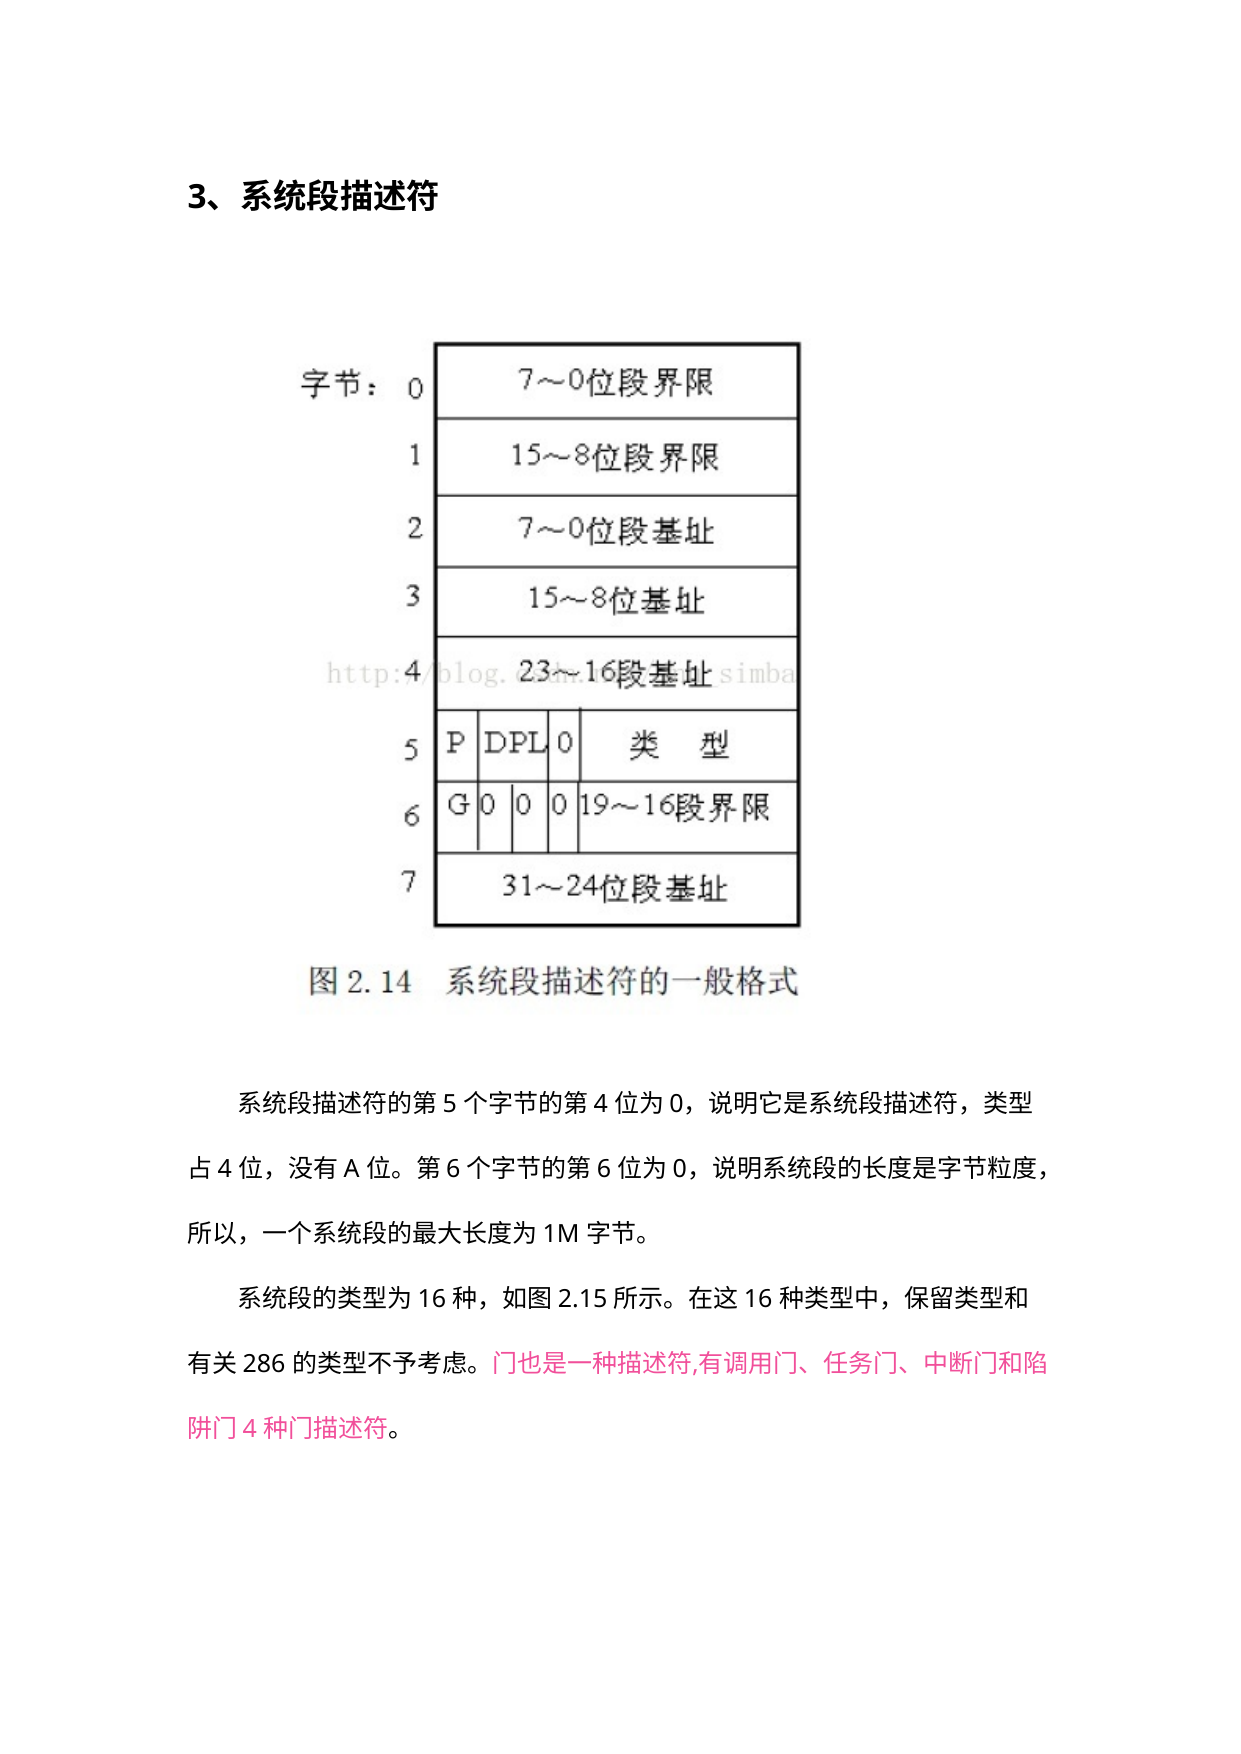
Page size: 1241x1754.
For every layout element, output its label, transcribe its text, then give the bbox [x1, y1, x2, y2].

text 系统段的类型为16 种，如图2.15 所示。在这16 种类型中，保留类型和有关286 的类型不予考虑。门也是一种描述符,有调用门、任务门、中断门和陷阱门4 种门描述符。 [187, 1264, 1053, 1459]
picture [247, 289, 850, 1024]
subtitle 3、系统段描述符 [187, 162, 1053, 227]
text 系统段描述符的第5 个字节的第4 位为0，说明它是系统段描述符，类型占4 位，没有A 位。第6 个字节的第6 位为0，说明系统段的长度是字节粒度，所以，一个系统段的最大长度为1M 字节。 [187, 1069, 1053, 1264]
